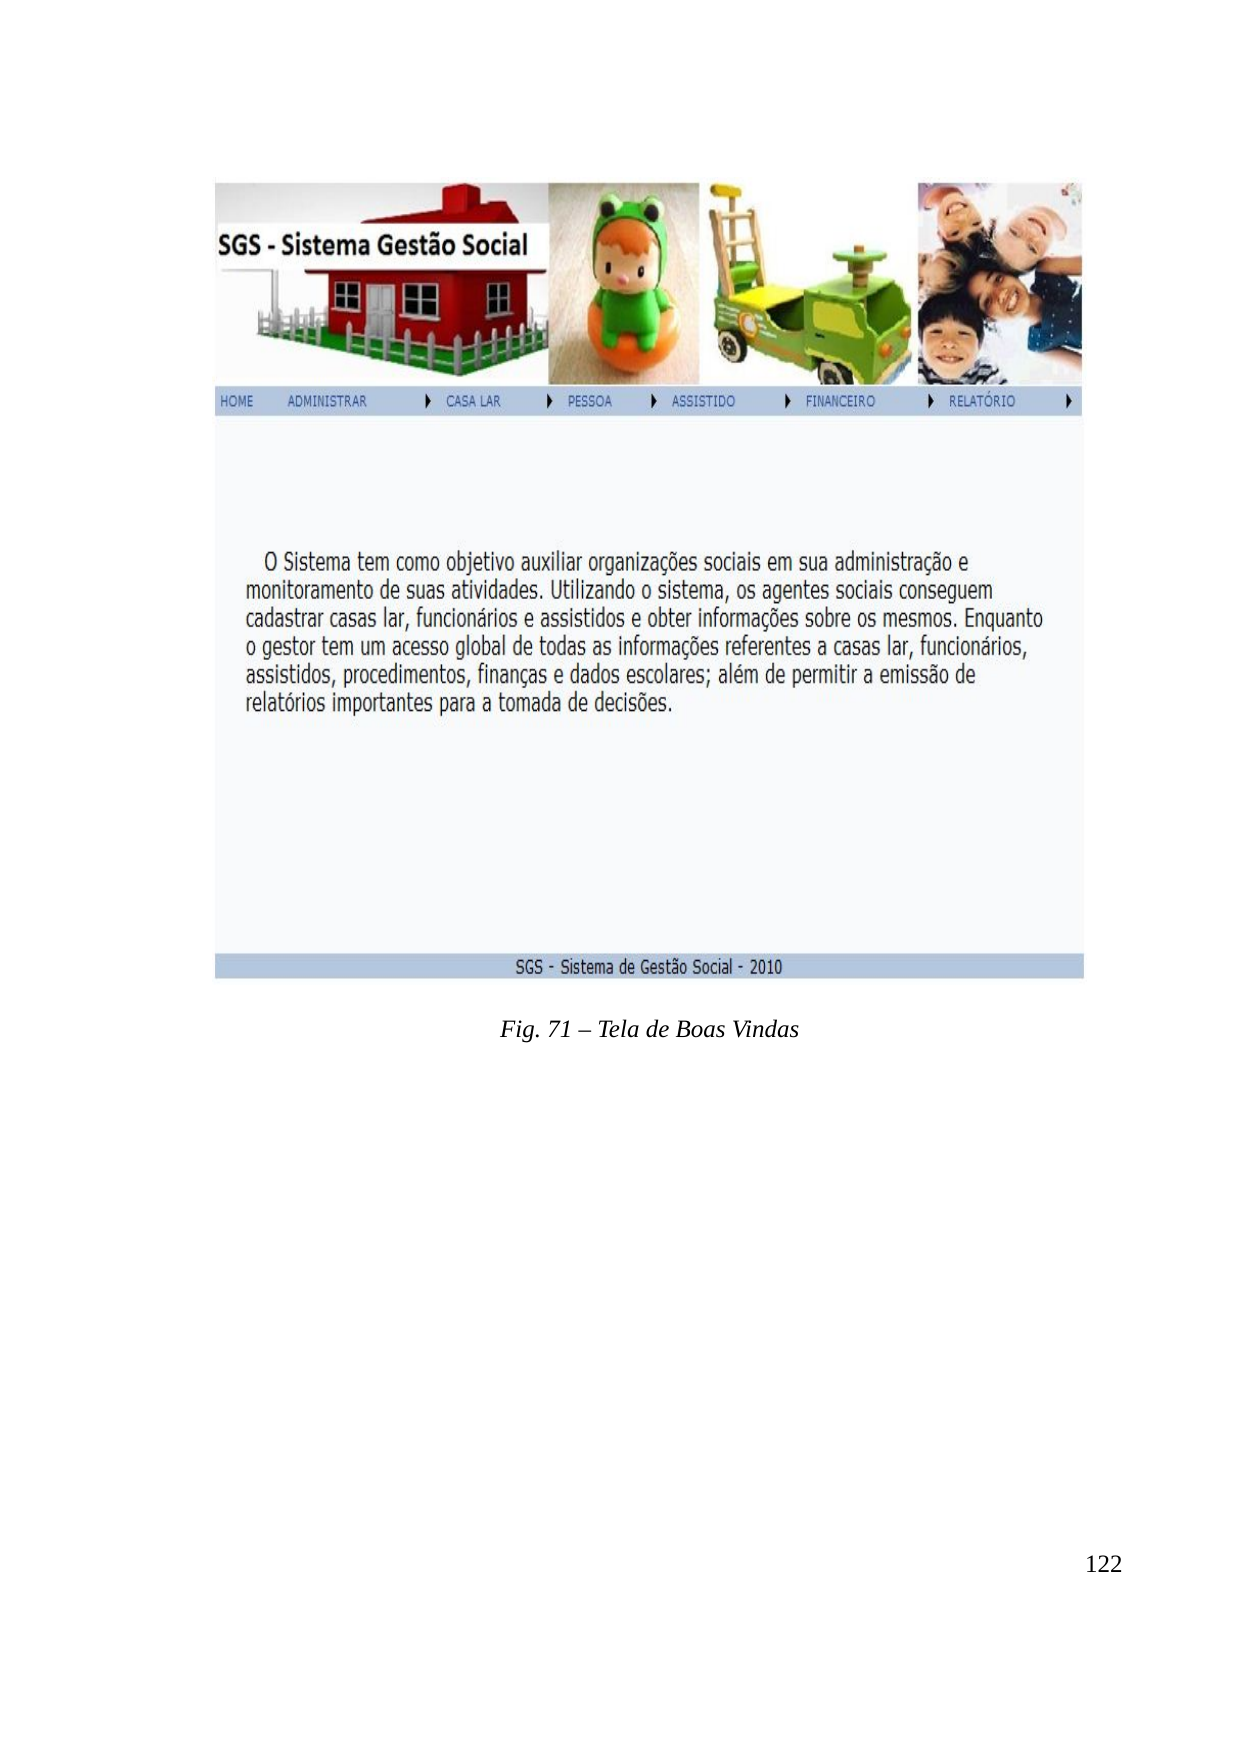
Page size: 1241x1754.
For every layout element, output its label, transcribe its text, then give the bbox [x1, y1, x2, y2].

text Fig. 71 – Tela de Boas Vindas [177, 1014, 1122, 1042]
picture [212, 177, 1088, 985]
